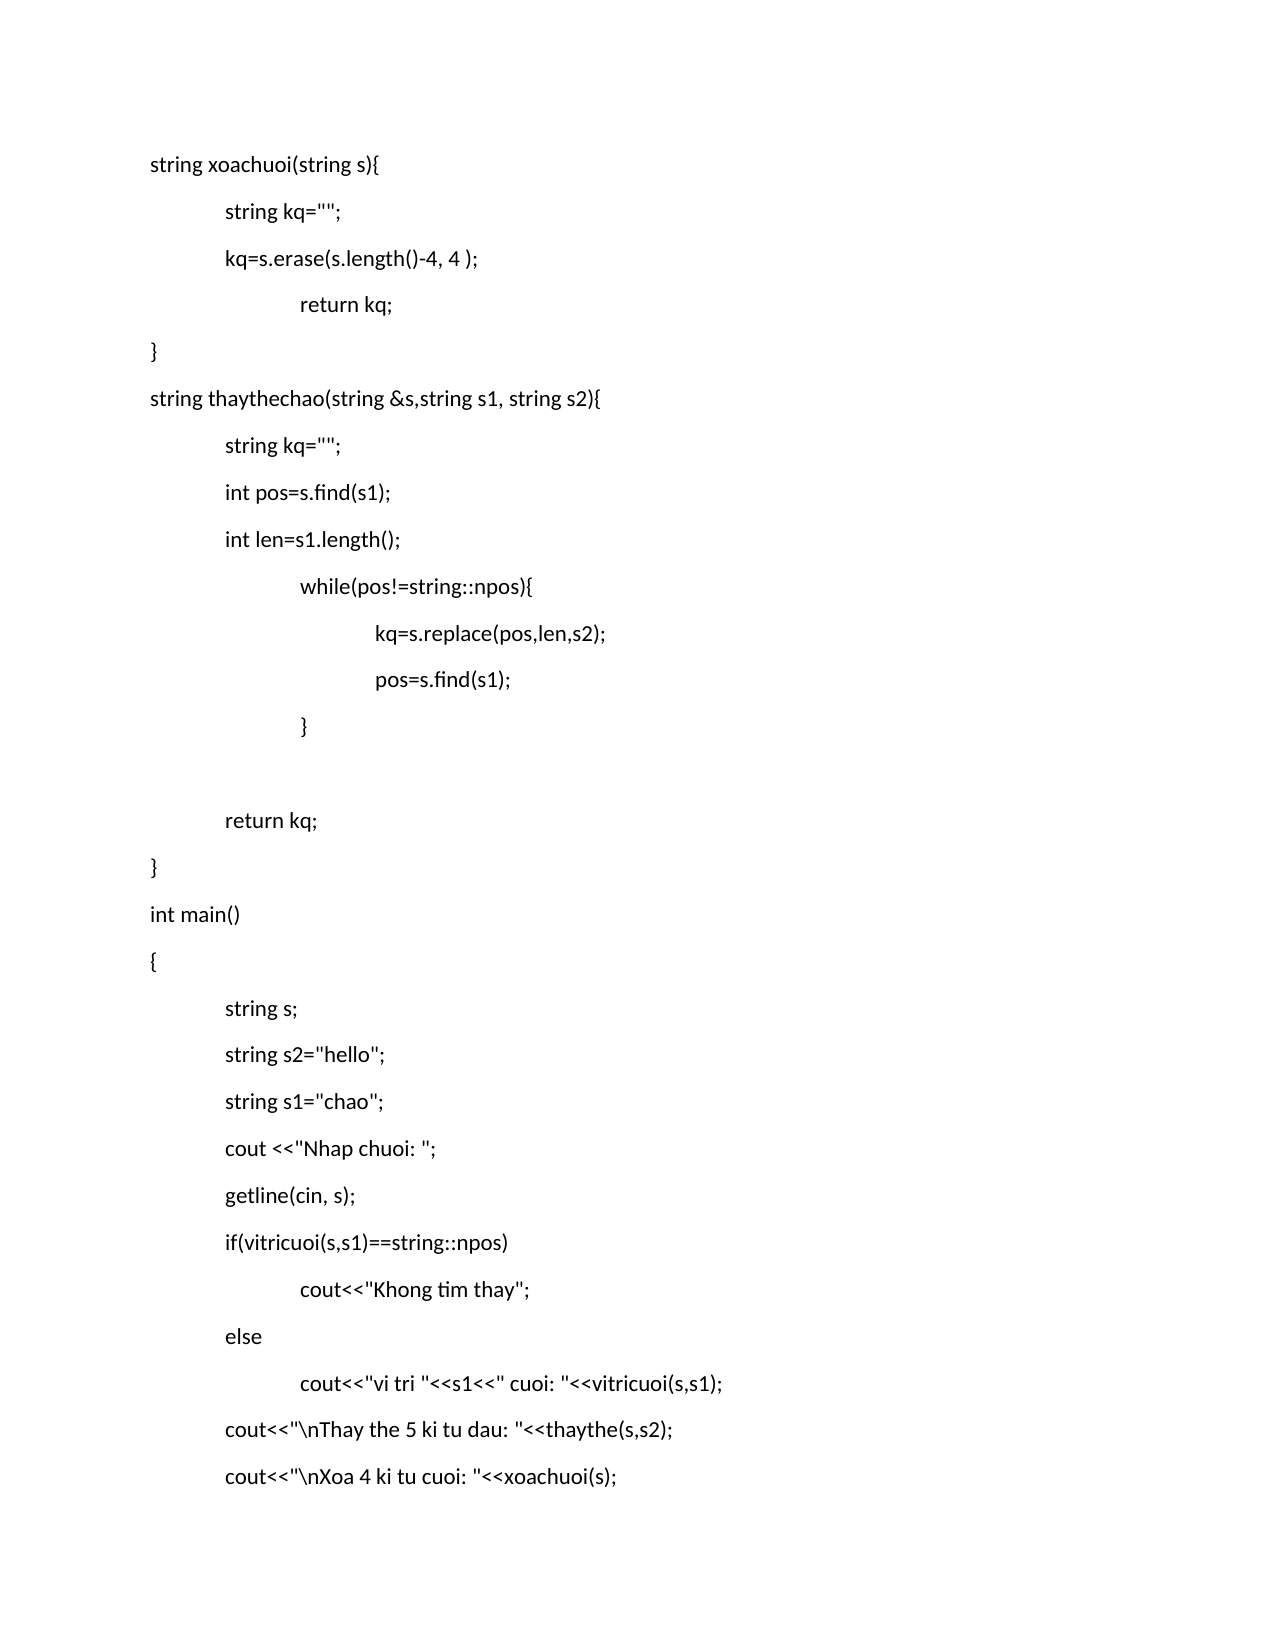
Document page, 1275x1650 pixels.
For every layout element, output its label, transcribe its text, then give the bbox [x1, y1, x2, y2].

text string s2="hello"; [150, 1041, 1125, 1069]
text string thaythechao(string &s,string s1, string s2){ [150, 384, 1125, 412]
text pos=s.find(s1); [150, 666, 1125, 694]
text string kq=""; [150, 431, 1125, 459]
text } [150, 853, 1125, 881]
text string xoachuoi(string s){ [150, 150, 1125, 178]
text int len=s1.length(); [150, 525, 1125, 553]
text int main() [150, 900, 1125, 928]
text else [150, 1322, 1125, 1350]
text return kq; [150, 806, 1125, 834]
text return kq; [150, 291, 1125, 319]
text cout<<"vi tri "<<s1<<" cuoi: "<<vitricuoi(s,s1); [150, 1369, 1125, 1397]
text cout<<"Khong tim thay"; [150, 1275, 1125, 1303]
text getline(cin, s); [150, 1181, 1125, 1209]
text cout <<"Nhap chuoi: "; [150, 1134, 1125, 1162]
text while(pos!=string::npos){ [150, 572, 1125, 600]
text string s1="chao"; [150, 1087, 1125, 1116]
text int pos=s.find(s1); [150, 478, 1125, 506]
text cout<<"\nXoa 4 ki tu cuoi: "<<xoachuoi(s); [150, 1462, 1125, 1491]
text string kq=""; [150, 197, 1125, 225]
text string s; [150, 994, 1125, 1022]
text if(vitricuoi(s,s1)==string::npos) [150, 1228, 1125, 1256]
text } [150, 712, 1125, 741]
text cout<<"\nThay the 5 ki tu dau: "<<thaythe(s,s2); [150, 1416, 1125, 1444]
text kq=s.replace(pos,len,s2); [150, 619, 1125, 647]
text kq=s.erase(s.length()-4, 4 ); [150, 244, 1125, 272]
text { [150, 947, 1125, 975]
text } [150, 337, 1125, 366]
